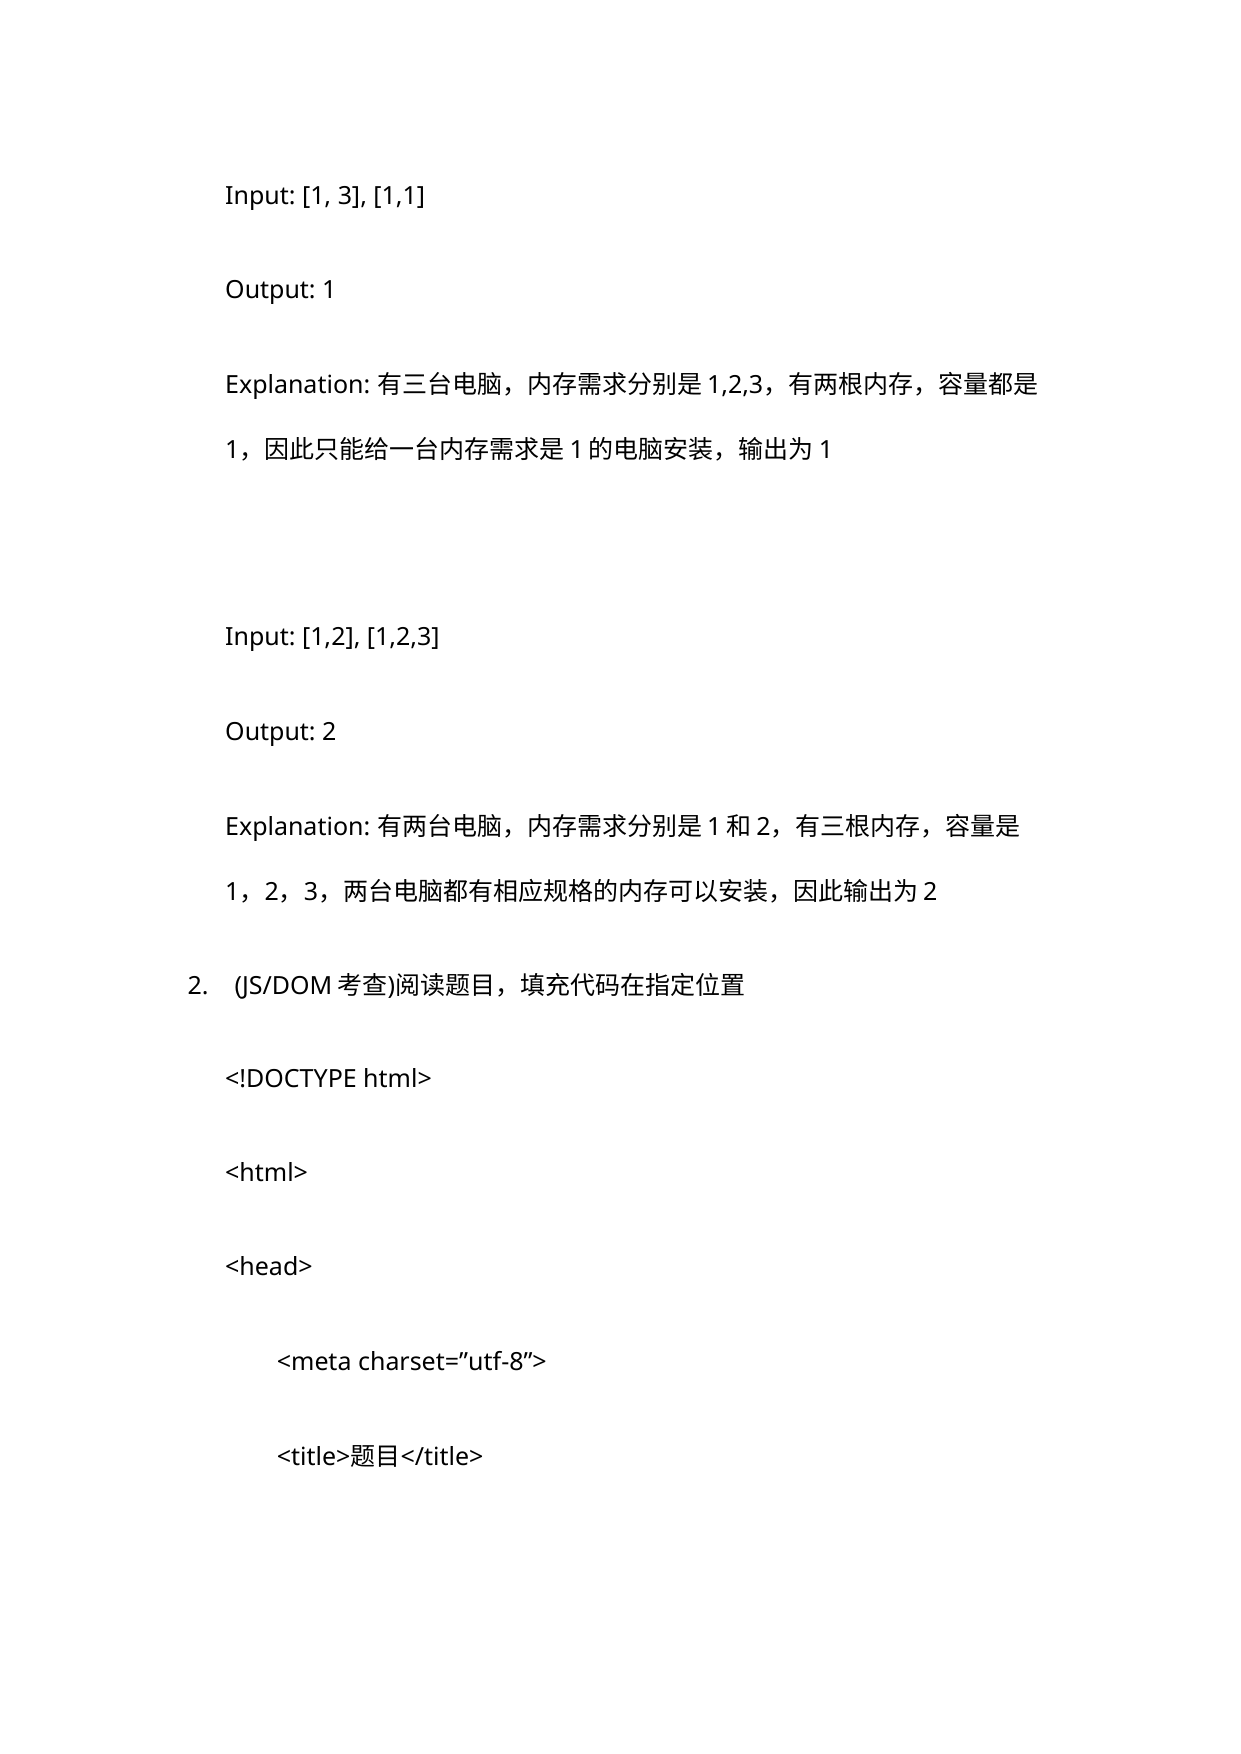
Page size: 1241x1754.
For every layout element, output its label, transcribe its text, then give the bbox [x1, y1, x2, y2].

text Explanation: 有两台电脑，内存需求分别是1和2，有三根内存，容量是1，2，3，两台电脑都有相应规格的内存可以安装，因此输出为2 [225, 792, 1053, 922]
text Explanation: 有三台电脑，内存需求分别是1,2,3，有两根内存，容量都是1，因此只能给一台内存需求是1的电脑安装，输出为1 [225, 350, 1053, 480]
text <html> [225, 1139, 1053, 1204]
text <!DOCTYPE html> [225, 1045, 1053, 1110]
text <title>题目</title> [225, 1422, 1053, 1487]
text Output: 2 [225, 698, 1053, 763]
text Input: [1, 3], [1,1] [225, 162, 1053, 227]
text 2. (JS/DOM考查)阅读题目，填充代码在指定位置 [187, 951, 1053, 1016]
text Input: [1,2], [1,2,3] [225, 604, 1053, 669]
text Output: 1 [225, 256, 1053, 321]
text <meta charset=”utf-8”> [225, 1328, 1053, 1393]
text <head> [225, 1234, 1053, 1299]
